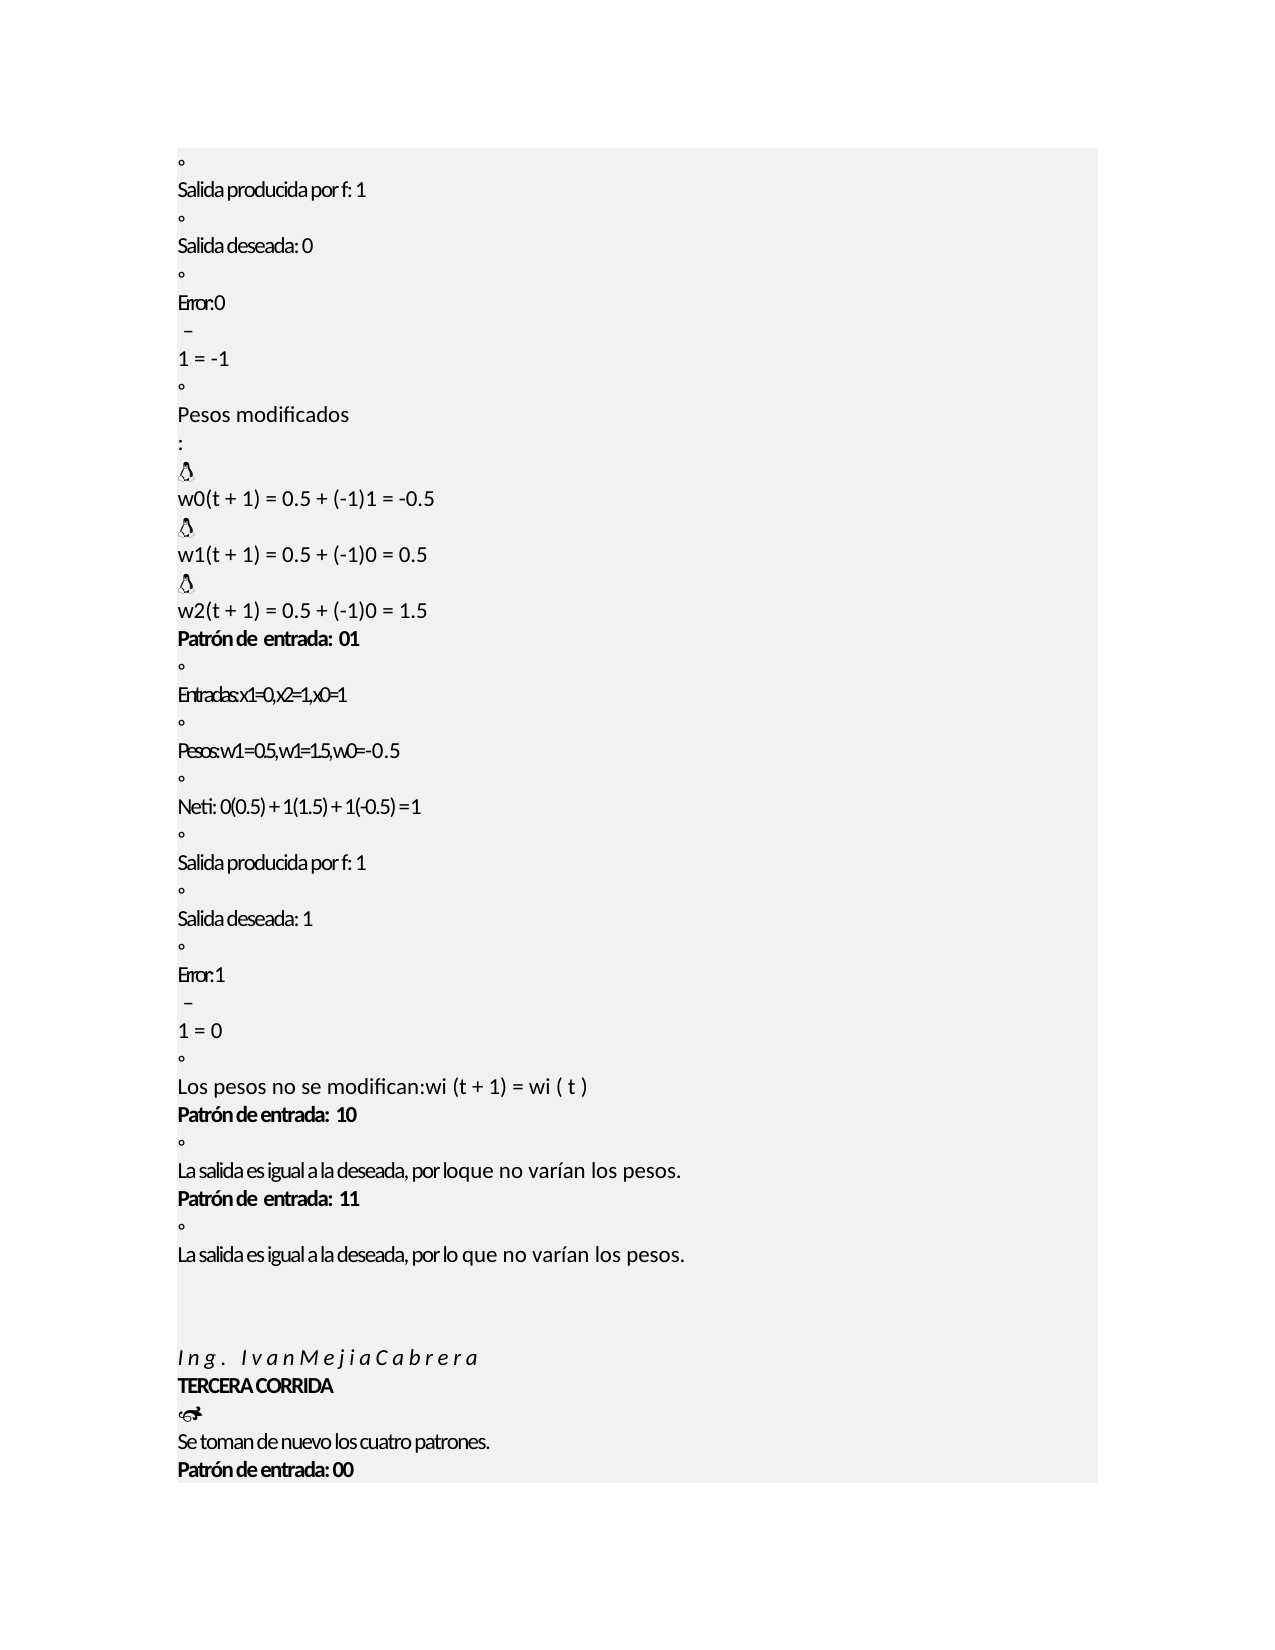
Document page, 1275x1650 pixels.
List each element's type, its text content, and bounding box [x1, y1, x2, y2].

text La salida es igual a la deseada, por lo que no varían los pesos. [177, 1240, 1098, 1268]
text w1(t + 1) = 0.5 + (-1)0 = 0.5 [177, 540, 1098, 568]
text 1 = 0 [177, 1016, 1098, 1044]
text ◦ [177, 764, 1098, 792]
text – [177, 988, 1098, 1016]
text La salida es igual a la deseada, por loque no varían los pesos. [177, 1156, 1098, 1184]
text Salida deseada: 1 [177, 904, 1098, 932]
text Entradas: x1=0, x2=1, x0=1 [177, 680, 1098, 708]
text ◦ [177, 1044, 1098, 1072]
text ◦ [177, 148, 1098, 176]
text ◦ [177, 260, 1098, 288]
text Pesos: w1 = 0.5, w1=1.5, w0= -0.5 [177, 736, 1098, 764]
text Salida deseada: 0 [177, 232, 1098, 260]
text ◦ [177, 708, 1098, 736]
text Ing. IvanMejiaCabrera [177, 1343, 1098, 1371]
text : [177, 428, 1098, 456]
text Patrón de entrada: 10 [177, 1100, 1098, 1128]
text Patrón de entrada: 11 [177, 1184, 1098, 1212]
text ◦ [177, 820, 1098, 848]
text  [177, 512, 1098, 540]
text  [177, 1399, 1098, 1427]
text ◦ [177, 932, 1098, 960]
text Se toman de nuevo los cuatro patrones. [177, 1427, 1098, 1455]
text Patrón de entrada: 00 [177, 1455, 1098, 1483]
text ◦ [177, 1212, 1098, 1240]
text 1 = -1 [177, 344, 1098, 372]
text ◦ [177, 1128, 1098, 1156]
text Patrón de entrada: 01 [177, 624, 1098, 652]
text Error: 0 [177, 288, 1098, 316]
text Los pesos no se modifican:wi (t + 1) = wi ( t ) [177, 1072, 1098, 1100]
text – [177, 316, 1098, 344]
text ◦ [177, 204, 1098, 232]
text Error: 1 [177, 960, 1098, 988]
text TERCERA CORRIDA [177, 1371, 1098, 1399]
text Pesos modificados [177, 400, 1098, 428]
text ◦ [177, 652, 1098, 680]
text  [177, 568, 1098, 596]
text Neti: 0(0.5) + 1(1.5) + 1(-0.5) =1 [177, 792, 1098, 820]
text Salida producida por f: 1 [177, 848, 1098, 876]
text Salida producida por f: 1 [177, 176, 1098, 204]
text ◦ [177, 876, 1098, 904]
text w0(t + 1) = 0.5 + (-1)1 = -0.5 [177, 484, 1098, 512]
text ◦ [177, 372, 1098, 400]
text  [177, 456, 1098, 484]
text w2(t + 1) = 0.5 + (-1)0 = 1.5 [177, 596, 1098, 624]
